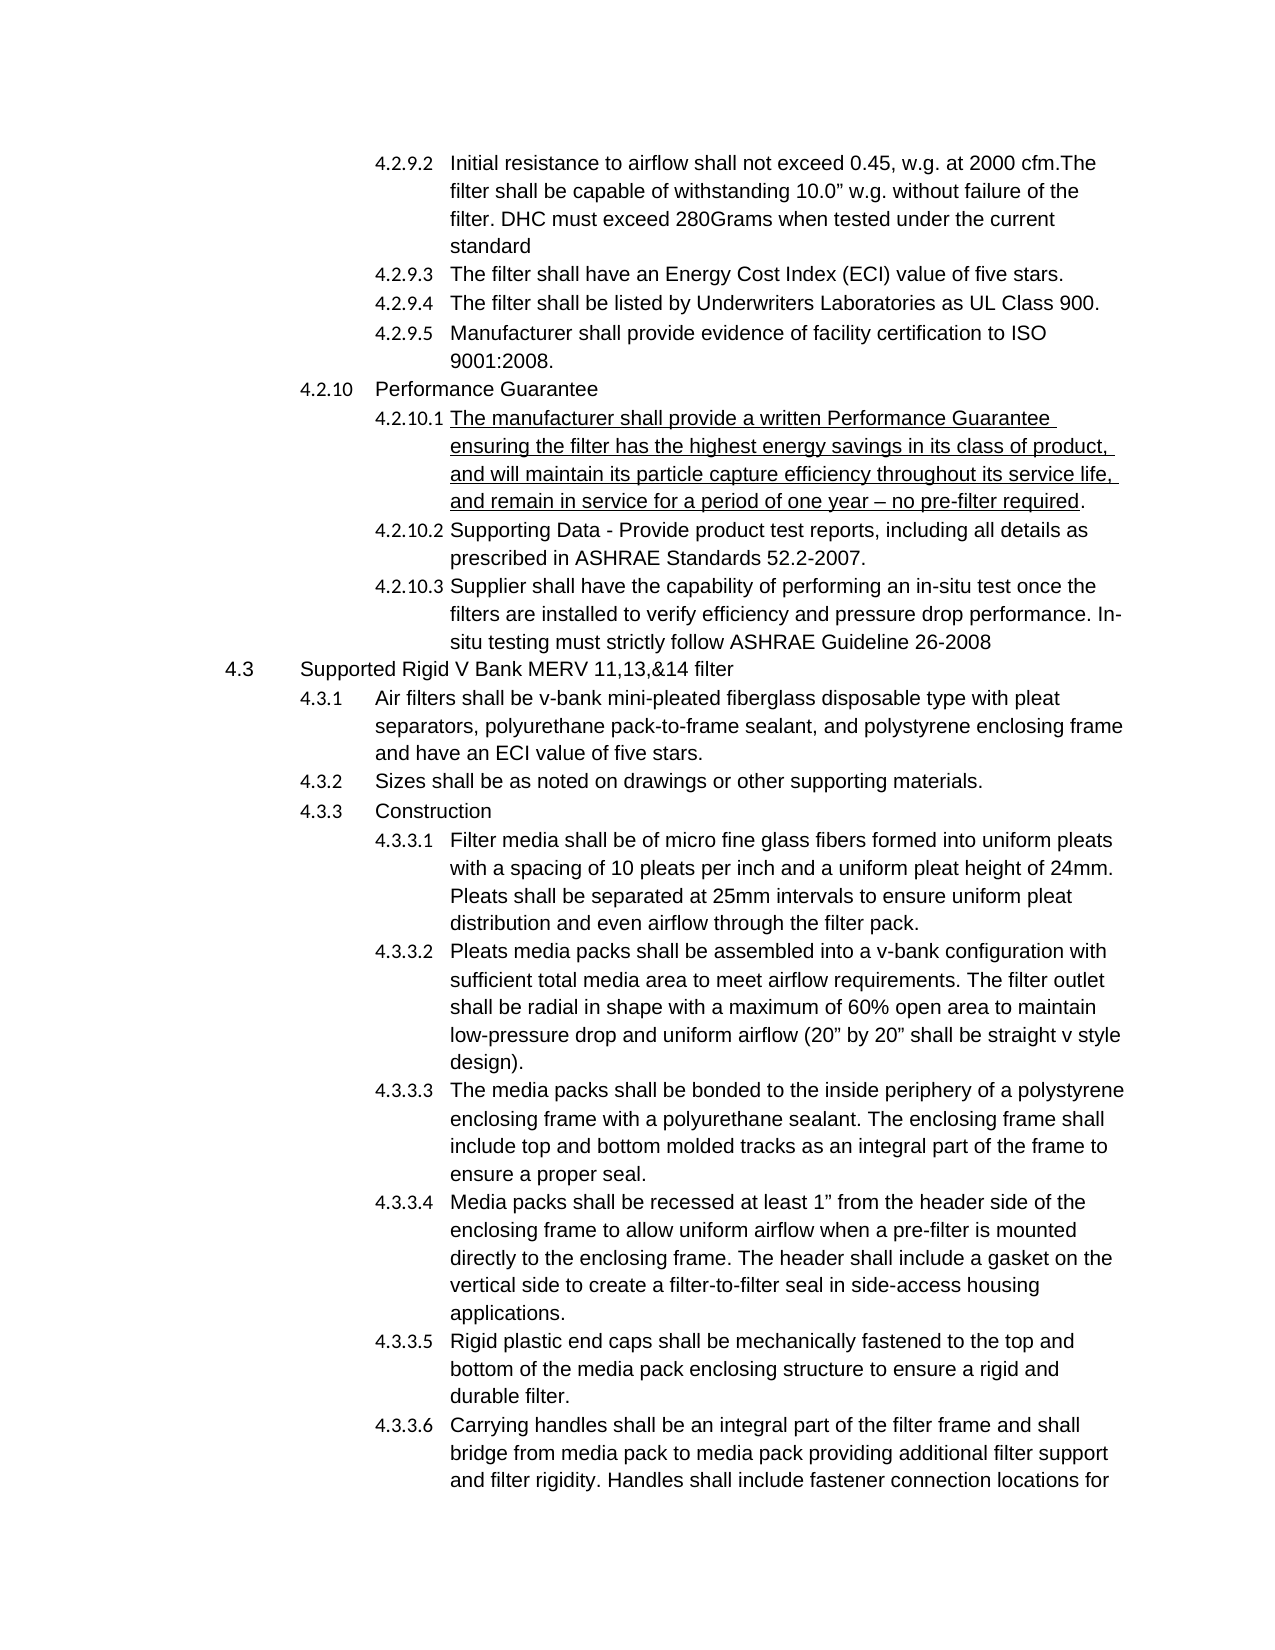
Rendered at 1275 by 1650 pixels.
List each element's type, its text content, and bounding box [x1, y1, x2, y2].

list Pleats media packs shall be assembled into a v-bank configuration with sufficient total media area to meet airflow requirements. The filter outlet shall be radial in shape with a maximum of 60% open area to maintain low-pressure drop and uniform airflow (20” by 20” shall be straight v style design). [375, 938, 1125, 1074]
list Supplier shall have the capability of performing an in-situ test once the filters are installed to verify efficiency and pressure drop performance. In-situ testing must strictly follow ASHRAE Guideline 26-2008 [375, 573, 1125, 654]
list Manufacturer shall provide evidence of facility certification to ISO 9001:2008. [375, 320, 1125, 373]
list Sizes shall be as noted on drawings or other supporting materials. [300, 769, 1125, 794]
list Construction [300, 798, 1125, 823]
list Initial resistance to airflow shall not exceed 0.45, w.g. at 2000 cfm.The filter shall be capable of withstanding 10.0” w.g. without failure of the filter. DHC must exceed 280Grams when tested under the current standard [375, 150, 1125, 258]
list The media packs shall be bonded to the inside periphery of a polystyrene enclosing frame with a polyurethane sealant. The enclosing frame shall include top and bottom molded tracks as an integral part of the frame to ensure a proper seal. [375, 1077, 1125, 1185]
list Supported Rigid V Bank MERV 11,13,&14 filter [225, 657, 1125, 681]
list Media packs shall be recessed at least 1” from the header side of the enclosing frame to allow uniform airflow when a pre-filter is mounted directly to the enclosing frame. The header shall include a gasket on the vertical side to create a filter-to-filter seal in side-access housing applications. [375, 1189, 1125, 1324]
list Air filters shall be v-bank mini-pleated fiberglass disposable type with pleat separators, polyurethane pack-to-frame sealant, and polystyrene enclosing frame and have an ECI value of five stars. [300, 685, 1125, 765]
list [375, 1412, 1125, 1492]
list The filter shall be listed by Underwriters Laboratories as UL Class 900. [375, 291, 1125, 316]
list Supporting Data - Provide product test reports, including all details as prescribed in ASHRAE Standards 52.2-2007. [375, 517, 1125, 570]
list The manufacturer shall provide a written Performance Guarantee ensuring the filter has the highest energy savings in its class of product, and will maintain its particle capture efficiency throughout its service life, and remain in service for a period of one year – no pre-filter required. [375, 405, 1125, 513]
list Performance Guarantee [300, 376, 1125, 402]
list Rigid plastic end caps shall be mechanically fastened to the top and bottom of the media pack enclosing structure to ensure a rigid and durable filter. [375, 1328, 1125, 1408]
list The filter shall have an Energy Cost Index (ECI) value of five stars. [375, 261, 1125, 287]
list Filter media shall be of micro fine glass fibers formed into uniform pleats with a spacing of 10 pleats per inch and a uniform pleat height of 24mm. Pleats shall be separated at 25mm intervals to ensure uniform pleat distribution and even airflow through the filter pack. [375, 827, 1125, 935]
